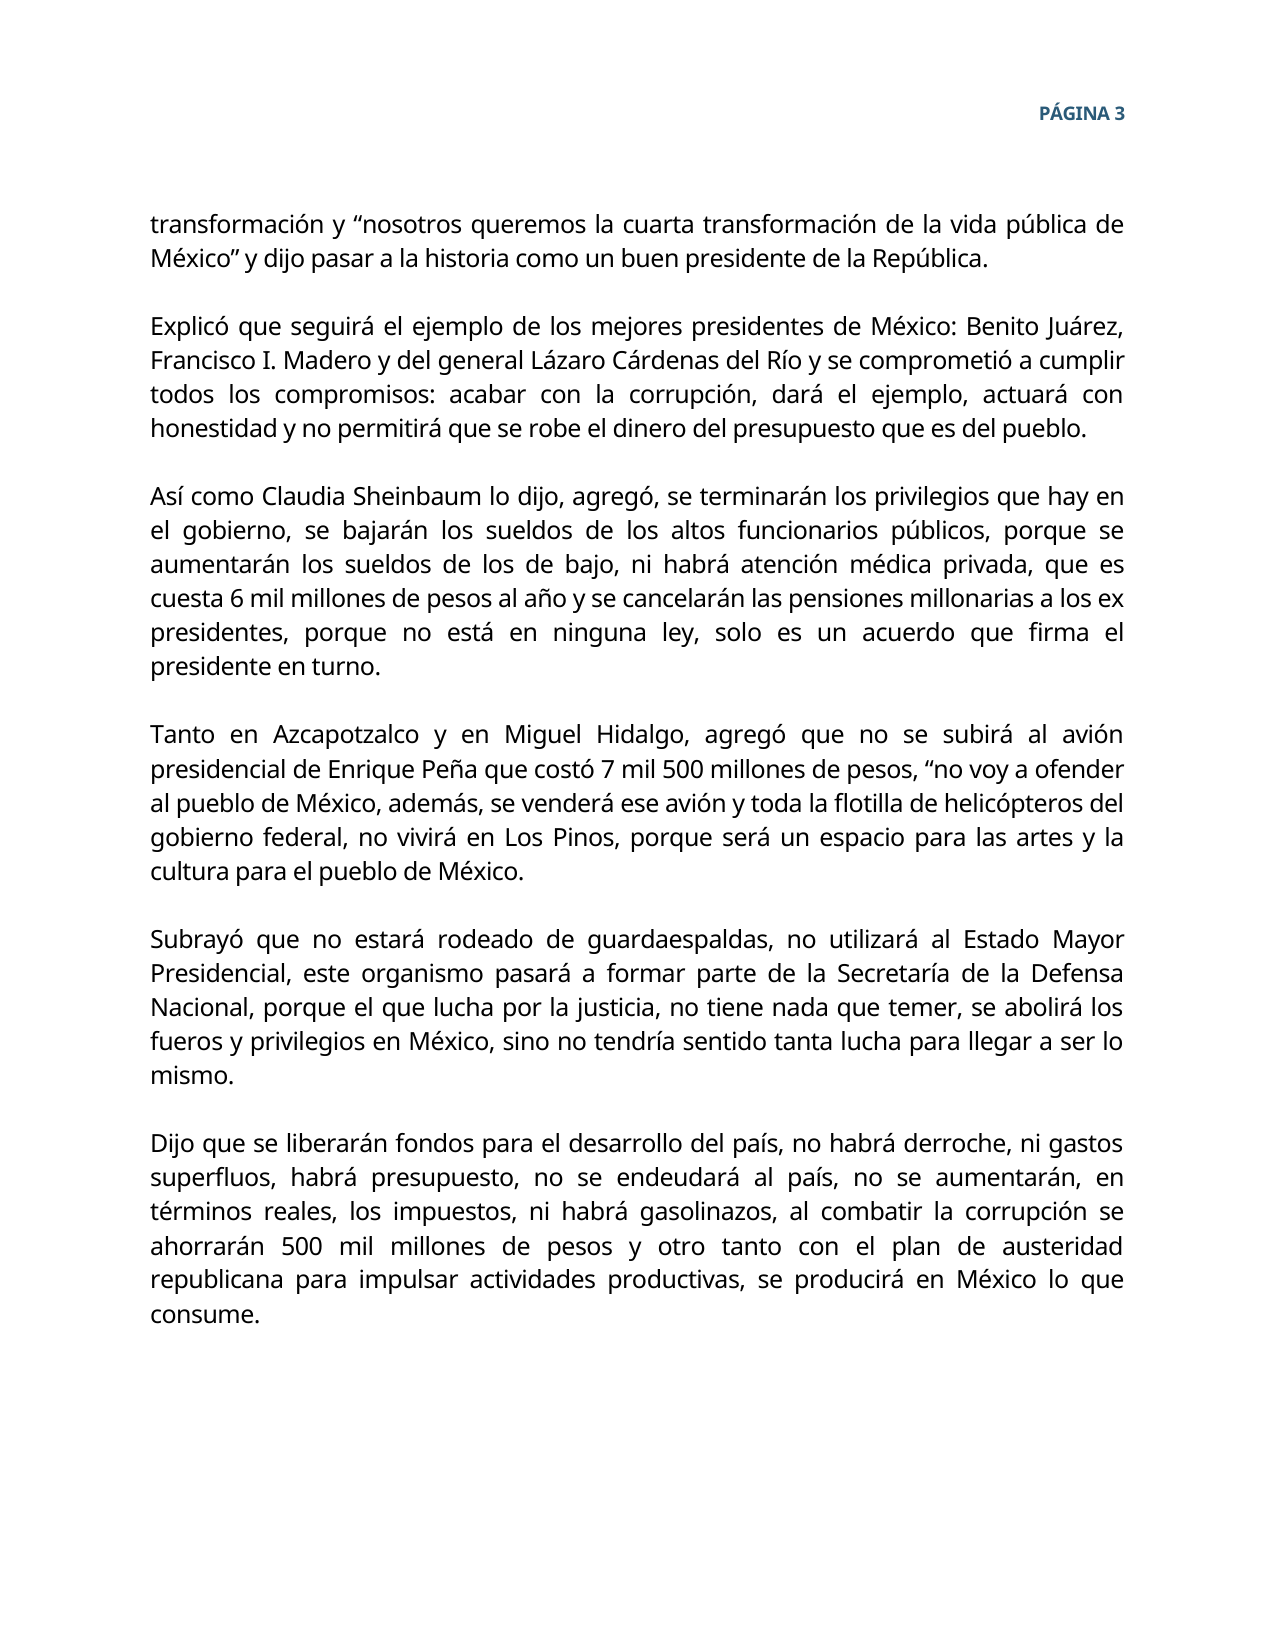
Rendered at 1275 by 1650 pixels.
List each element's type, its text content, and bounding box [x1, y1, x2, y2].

text Subrayó que no estará rodeado de guardaespaldas, no utilizará al Estado Mayor Presidencial, este organismo pasará a formar parte de la Secretaría de la Defensa Nacional, porque el que lucha por la justicia, no tiene nada que temer, se abolirá los fueros y privilegios en México, sino no tendría sentido tanta lucha para llegar a ser lo mismo. [150, 922, 1125, 1092]
text Dijo que se liberarán fondos para el desarrollo del país, no habrá derroche, ni gastos superfluos, habrá presupuesto, no se endeudará al país, no se aumentarán, en términos reales, los impuestos, ni habrá gasolinazos, al combatir la corrupción se ahorrarán 500 mil millones de pesos y otro tanto con el plan de austeridad republicana para impulsar actividades productivas, se producirá en México lo que consume. [150, 1126, 1125, 1330]
text Así como Claudia Sheinbaum lo dijo, agregó, se terminarán los privilegios que hay en el gobierno, se bajarán los sueldos de los altos funcionarios públicos, porque se aumentarán los sueldos de los de bajo, ni habrá atención médica privada, que es cuesta 6 mil millones de pesos al año y se cancelarán las pensiones millonarias a los ex presidentes, porque no está en ninguna ley, solo es un acuerdo que firma el presidente en turno. [150, 479, 1125, 683]
text Tanto en Azcapotzalco y en Miguel Hidalgo, agregó que no se subirá al avión presidencial de Enrique Peña que costó 7 mil 500 millones de pesos, “no voy a ofender al pueblo de México, además, se venderá ese avión y toda la flotilla de helicópteros del gobierno federal, no vivirá en Los Pinos, porque será un espacio para las artes y la cultura para el pueblo de México. [150, 717, 1125, 887]
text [150, 206, 1125, 274]
text Explicó que seguirá el ejemplo de los mejores presidentes de México: Benito Juárez, Francisco I. Madero y del general Lázaro Cárdenas del Río y se comprometió a cumplir todos los compromisos: acabar con la corrupción, dará el ejemplo, actuará con honestidad y no permitirá que se robe el dinero del presupuesto que es del pueblo. [150, 308, 1125, 445]
